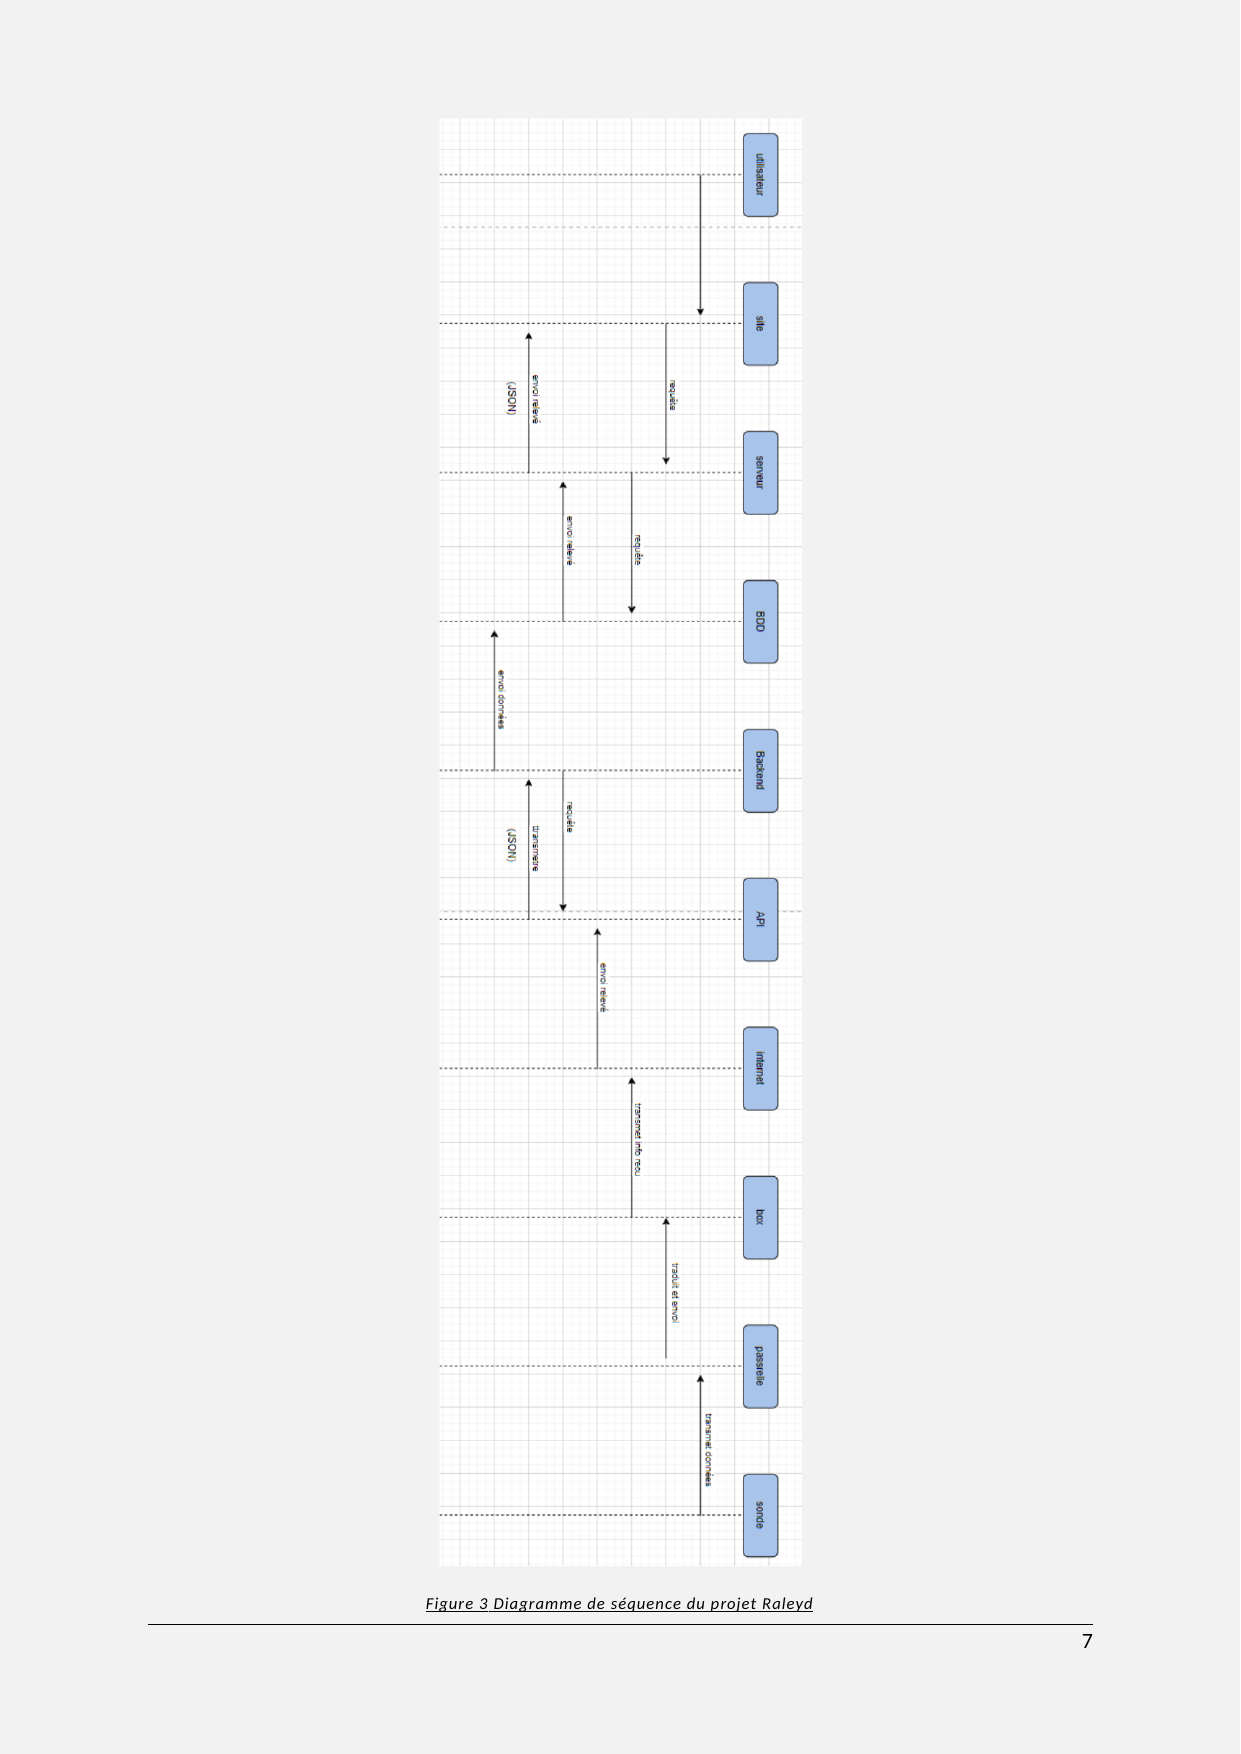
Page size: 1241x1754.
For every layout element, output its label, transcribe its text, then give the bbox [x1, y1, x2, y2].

picture [440, 120, 802, 1565]
